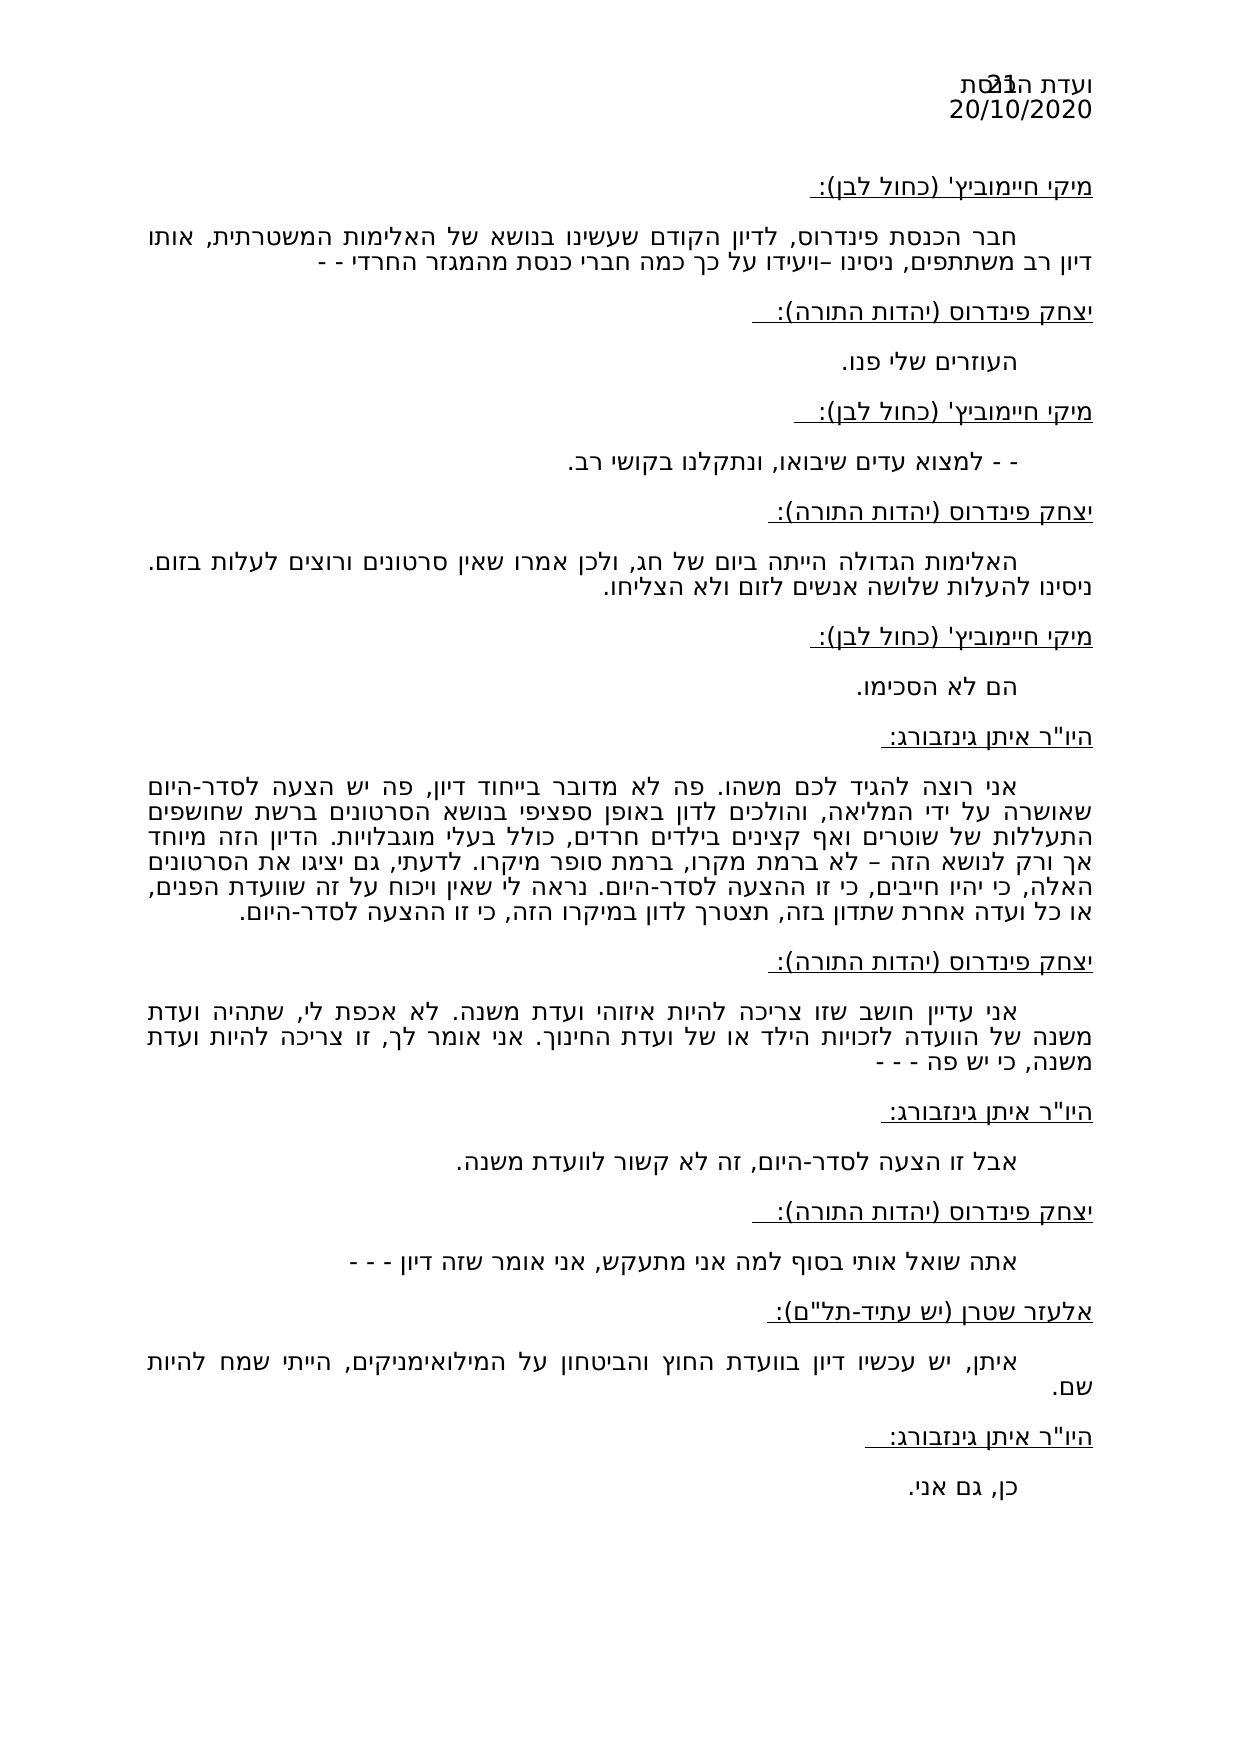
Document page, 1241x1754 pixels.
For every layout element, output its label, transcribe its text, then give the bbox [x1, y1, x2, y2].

text << יור >> היו"ר איתן גינזבורג: << יור >> [147, 725, 1093, 750]
text << יור >> היו"ר איתן גינזבורג: << יור >> [147, 1425, 1093, 1450]
text אני עדיין חושב שזו צריכה להיות איזוהי ועדת משנה. לא אכפת לי, שתהיה ועדת משנה של הוועדה לזכויות הילד או של ועדת החינוך. אני אומר לך, זו צריכה להיות ועדת משנה, כי יש פה - - - [147, 1000, 1093, 1075]
text << דובר >> יצחק פינדרוס (יהדות התורה): << דובר >> [147, 950, 1093, 975]
text אני רוצה להגיד לכם משהו. פה לא מדובר בייחוד דיון, פה יש הצעה לסדר-היום שאושרה על ידי המליאה, והולכים לדון באופן ספציפי בנושא הסרטונים ברשת שחושפים התעללות של שוטרים ואף קצינים בילדים חרדים, כולל בעלי מוגבלויות. הדיון הזה מיוחד אך ורק לנושא הזה – לא ברמת מקרו, ברמת סופר מיקרו. לדעתי, גם יציגו את הסרטונים האלה, כי יהיו חייבים, כי זו ההצעה לסדר-היום. נראה לי שאין ויכוח על זה שוועדת הפנים, או כל ועדה אחרת שתדון בזה, תצטרך לדון במיקרו הזה, כי זו ההצעה לסדר-היום. [147, 775, 1093, 925]
text חבר הכנסת פינדרוס, לדיון הקודם שעשינו בנושא של האלימות המשטרתית, אותו דיון רב משתתפים, ניסינו –ויעידו על כך כמה חברי כנסת מהמגזר החרדי - - [147, 225, 1093, 275]
text הם לא הסכימו. [147, 675, 1093, 700]
text << דובר >> מיקי חיימוביץ' (כחול לבן): << דובר >> [147, 625, 1093, 650]
text << דובר >> יצחק פינדרוס (יהדות התורה): << דובר >> [147, 500, 1093, 525]
text << דובר >> יצחק פינדרוס (יהדות התורה): << דובר >> [147, 300, 1093, 325]
text כן, גם אני. [147, 1475, 1093, 1500]
text << יור >> היו"ר איתן גינזבורג: << יור >> [147, 1100, 1093, 1125]
text אבל זו הצעה לסדר-היום, זה לא קשור לוועדת משנה. [147, 1150, 1093, 1175]
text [147, 1300, 1093, 1325]
text << דובר >> מיקי חיימוביץ' (כחול לבן): << דובר >> [147, 175, 1093, 200]
text העוזרים שלי פנו. [147, 350, 1093, 375]
text - - למצוא עדים שיבואו, ונתקלנו בקושי רב. [147, 450, 1093, 475]
text איתן, יש עכשיו דיון בוועדת החוץ והביטחון על המילואימניקים, הייתי שמח להיות שם. [147, 1350, 1093, 1400]
text אתה שואל אותי בסוף למה אני מתעקש, אני אומר שזה דיון - - - [147, 1250, 1093, 1275]
text האלימות הגדולה הייתה ביום של חג, ולכן אמרו שאין סרטונים ורוצים לעלות בזום. ניסינו להעלות שלושה אנשים לזום ולא הצליחו. [147, 550, 1093, 600]
text << דובר >> יצחק פינדרוס (יהדות התורה): << דובר >> [147, 1200, 1093, 1225]
text << דובר >> מיקי חיימוביץ' (כחול לבן): << דובר >> [147, 400, 1093, 425]
